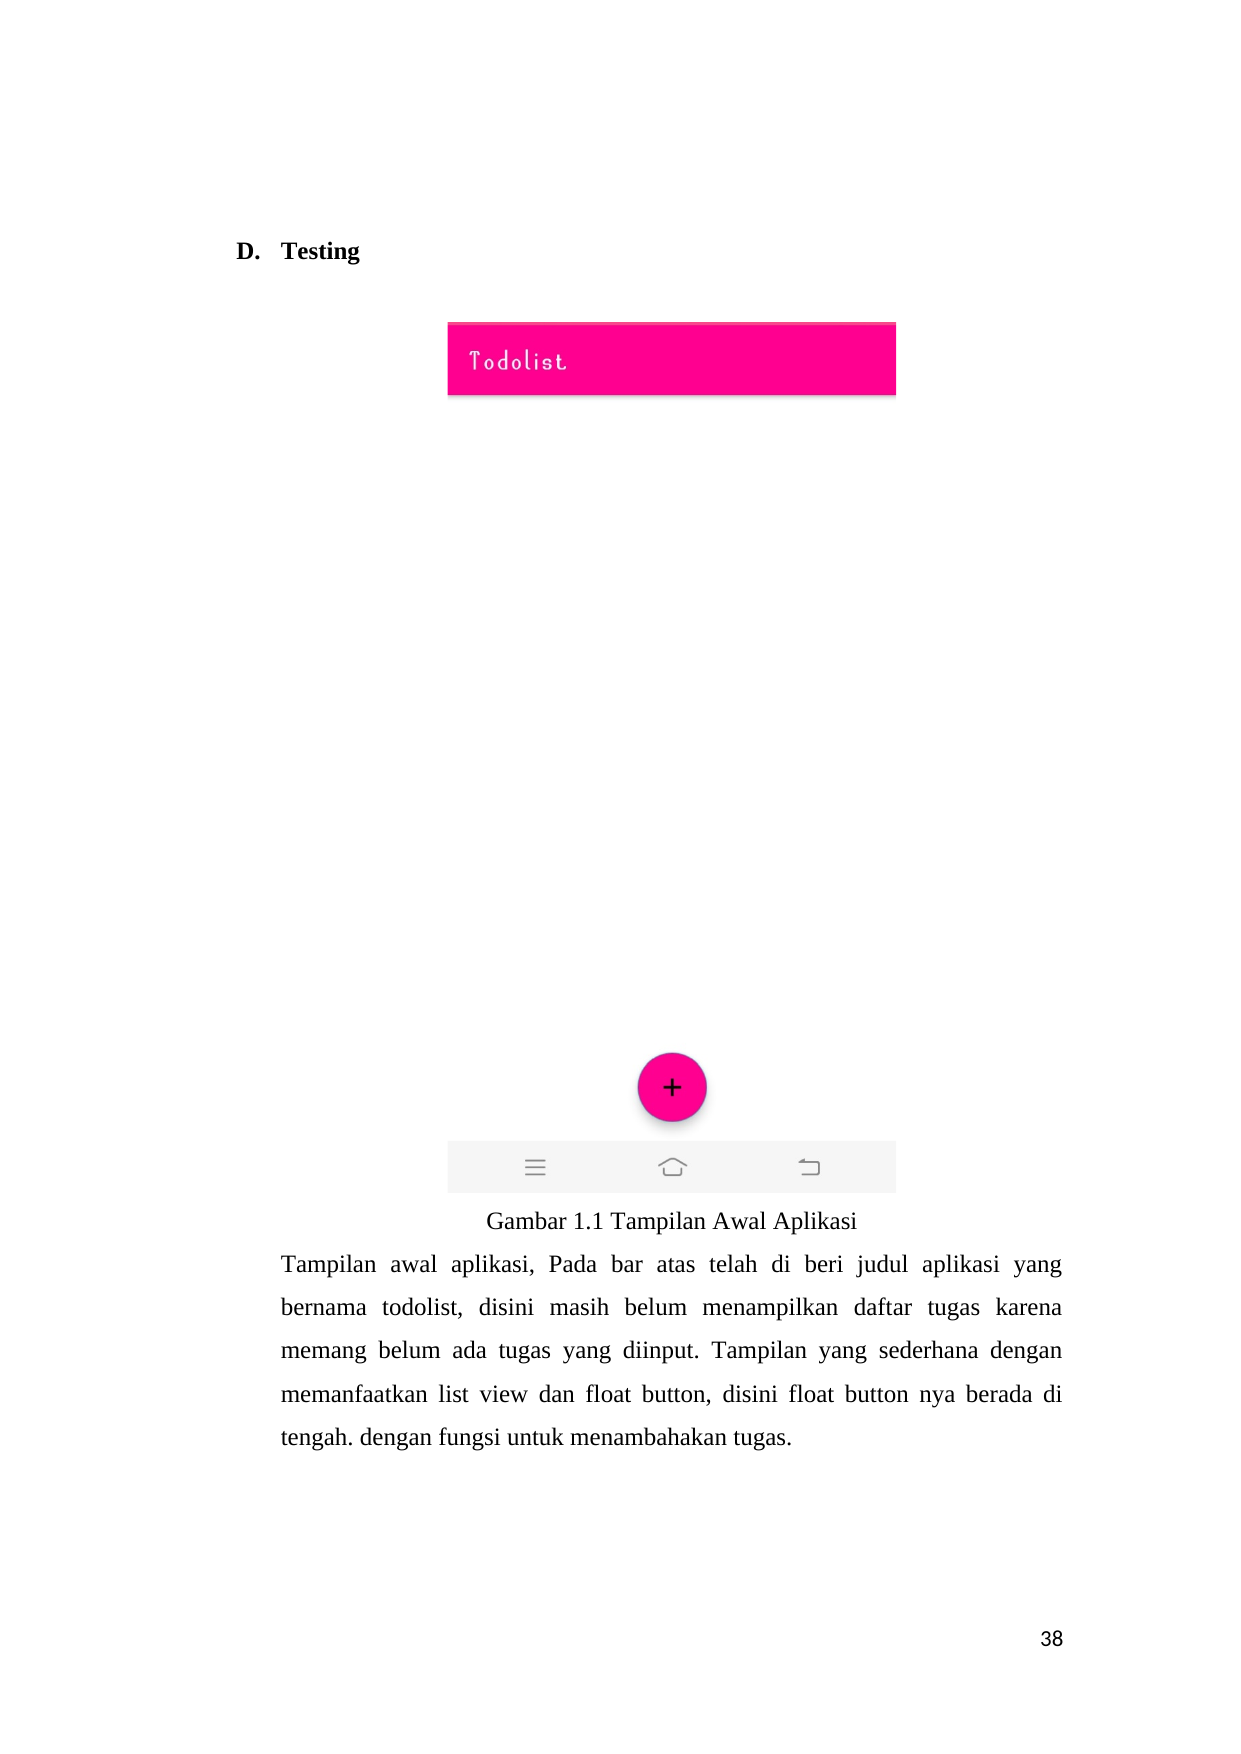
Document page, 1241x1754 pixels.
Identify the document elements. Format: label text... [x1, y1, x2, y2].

list Tampilan awal aplikasi, Pada bar atas telah di beri judul aplikasi yang bernama todolist, disini masih belum menampilkan daftar tugas karena memang belum ada tugas yang diinput. Tampilan yang sederhana dengan memanfaatkan list view dan float button, disini float button nya berada di tengah. dengan fungsi untuk menambahakan tugas. [281, 1249, 1063, 1451]
list Testing [236, 236, 1063, 265]
list Gambar 1.1 Tampilan Awal Aplikasi [281, 1206, 1063, 1235]
picture [447, 322, 897, 1193]
